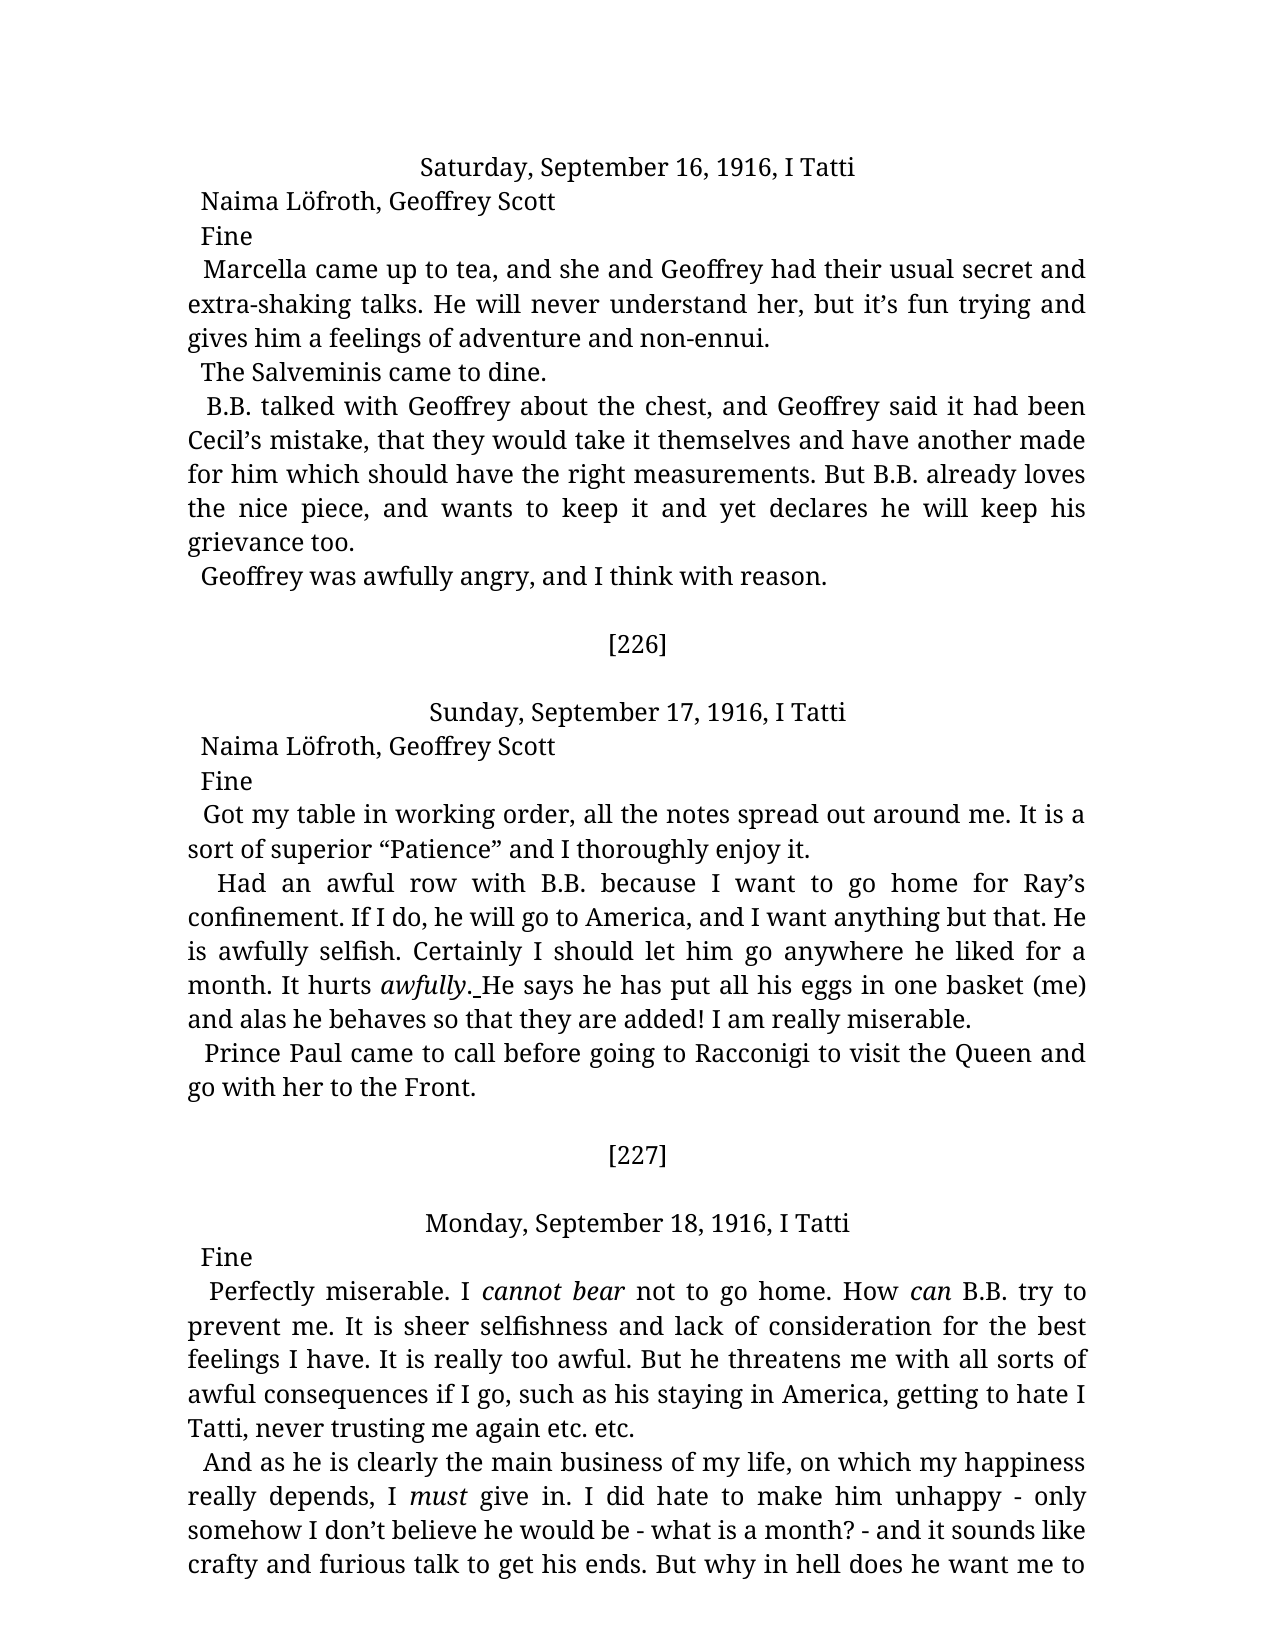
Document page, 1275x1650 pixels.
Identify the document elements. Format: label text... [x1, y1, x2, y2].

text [187, 1444, 1087, 1581]
text Had an awful row with B.B. because I want to go home for Ray’s confinement. If I do, he will go to America, and I want anything but that. He is awfully selfish. Certainly I should let him go anywhere he liked for a month. It hurts awfully. He says he has put all his eggs in one basket (me) and alas he behaves so that they are added! I am really miserable. [187, 865, 1087, 1036]
text Prince Paul came to call before going to Racconigi to visit the Queen and go with her to the Front. [187, 1036, 1087, 1104]
text Naima Löfroth, Geoffrey Scott [187, 729, 1087, 763]
text Naima Löfroth, Geoffrey Scott [187, 184, 1087, 218]
text Saturday, September 16, 1916, I Tatti [187, 150, 1087, 184]
text Geoffrey was awfully angry, and I think with reason. [187, 559, 1087, 593]
text [227] [187, 1138, 1087, 1172]
text Monday, September 18, 1916, I Tatti [187, 1206, 1087, 1240]
text Fine [187, 218, 1087, 252]
text Perfectly miserable. I cannot bear not to go home. How can B.B. try to prevent me. It is sheer selfishness and lack of consideration for the best feelings I have. It is really too awful. But he threatens me with all sorts of awful consequences if I go, such as his staying in America, getting to hate I Tatti, never trusting me again etc. etc. [187, 1274, 1087, 1444]
text Sunday, September 17, 1916, I Tatti [187, 695, 1087, 729]
text Marcella came up to tea, and she and Geoffrey had their usual secret and extra-shaking talks. He will never understand her, but it’s fun trying and gives him a feelings of adventure and non-ennui. [187, 252, 1087, 354]
text Fine [187, 763, 1087, 797]
text Got my table in working order, all the notes spread out around me. It is a sort of superior “Patience” and I thoroughly enjoy it. [187, 797, 1087, 865]
text Fine [187, 1240, 1087, 1274]
text B.B. talked with Geoffrey about the chest, and Geoffrey said it had been Cecil’s mistake, that they would take it themselves and have another made for him which should have the right measurements. But B.B. already loves the nice piece, and wants to keep it and yet declares he will keep his grievance too. [187, 388, 1087, 559]
text The Salveminis came to dine. [187, 354, 1087, 388]
text [226] [187, 627, 1087, 661]
